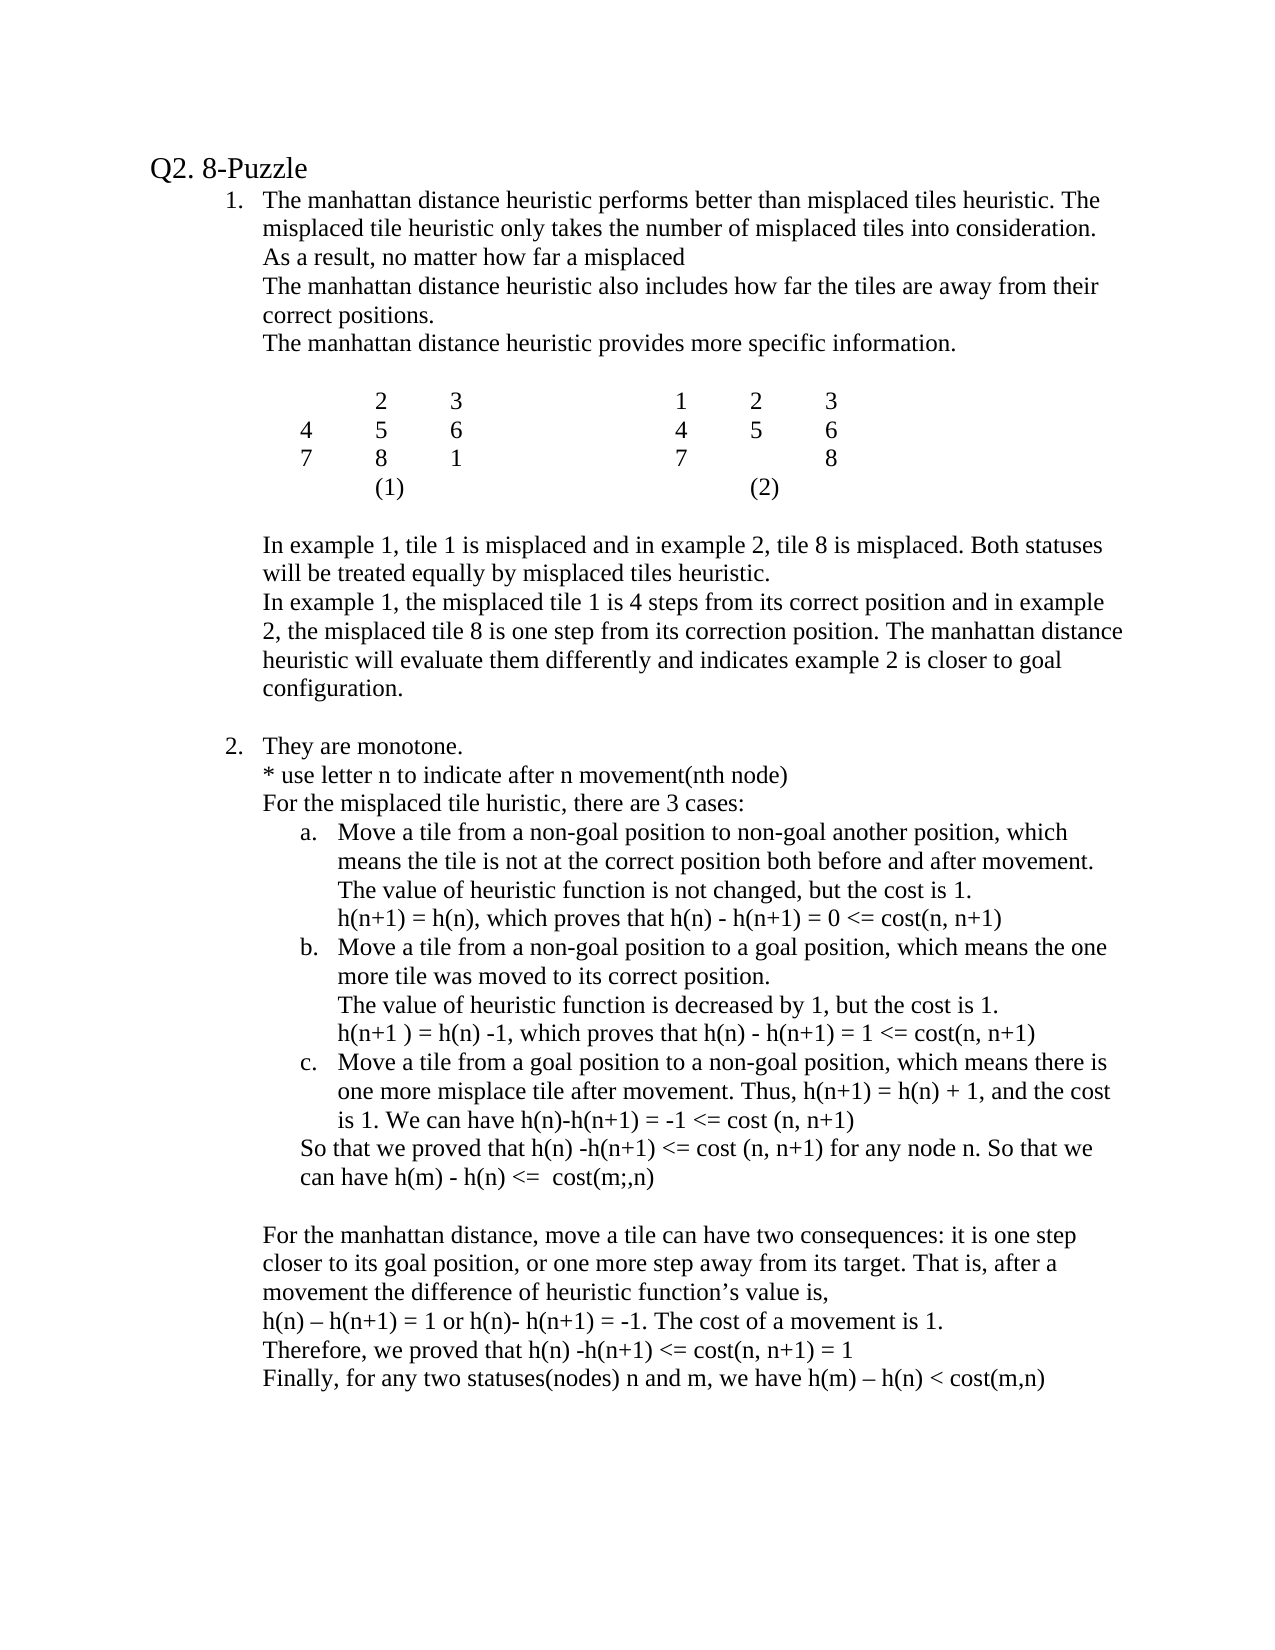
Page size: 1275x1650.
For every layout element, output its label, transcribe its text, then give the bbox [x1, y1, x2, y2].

text Q2. 8-Puzzle [150, 150, 1125, 185]
list 4 5 6 4 5 6 [262, 415, 1125, 443]
list 7 8 1 7 8 [262, 443, 1125, 472]
list The manhattan distance heuristic provides more specific information. [262, 328, 1125, 357]
text So that we proved that h(n) -h(n+1) <= cost (n, n+1) for any node n. So that we can have h(m) - h(n) <= cost(m;,n) [300, 1133, 1125, 1191]
list The manhattan distance heuristic also includes how far the tiles are away from their correct positions. [262, 271, 1125, 328]
list Move a tile from a non-goal position to a goal position, which means the one more tile was moved to its correct position. The value of heuristic function is decreased by 1, but the cost is 1. h(n+1 ) = h(n) -1, which proves that h(n) - h(n+1) = 1 <= cost(n, n+1) [300, 932, 1125, 1047]
list Move a tile from a goal position to a non-goal position, which means there is one more misplace tile after movement. Thus, h(n+1) = h(n) + 1, and the cost is 1. We can have h(n)-h(n+1) = -1 <= cost (n, n+1) [300, 1047, 1125, 1133]
list In example 1, tile 1 is misplaced and in example 2, tile 8 is misplaced. Both statuses will be treated equally by misplaced tiles heuristic. [262, 530, 1125, 587]
list 2 3 1 2 3 [262, 386, 1125, 415]
list The manhattan distance heuristic performs better than misplaced tiles heuristic. The misplaced tile heuristic only takes the number of misplaced tiles into consideration. As a result, no matter how far a misplaced [225, 185, 1125, 271]
list They are monotone. * use letter n to indicate after n movement(nth node) For the misplaced tile huristic, there are 3 cases: [225, 731, 1125, 817]
list In example 1, the misplaced tile 1 is 4 steps from its correct position and in example 2, the misplaced tile 8 is one step from its correction position. The manhattan distance heuristic will evaluate them differently and indicates example 2 is closer to goal configuration. [262, 587, 1125, 702]
list (1) (2) [262, 472, 1125, 501]
list Move a tile from a non-goal position to non-goal another position, which means the tile is not at the correct position both before and after movement. The value of heuristic function is not changed, but the cost is 1. h(n+1) = h(n), which proves that h(n) - h(n+1) = 0 <= cost(n, n+1) [300, 817, 1125, 932]
list For the manhattan distance, move a tile can have two consequences: it is one step closer to its goal position, or one more step away from its target. That is, after a movement the difference of heuristic function’s value is, h(n) – h(n+1) = 1 or h(n)- h(n+1) = -1. The cost of a movement is 1. Therefore, we proved that h(n) -h(n+1) <= cost(n, n+1) = 1 Finally, for any two statuses(nodes) n and m, we have h(m) – h(n) < cost(m,n) [262, 1220, 1125, 1392]
